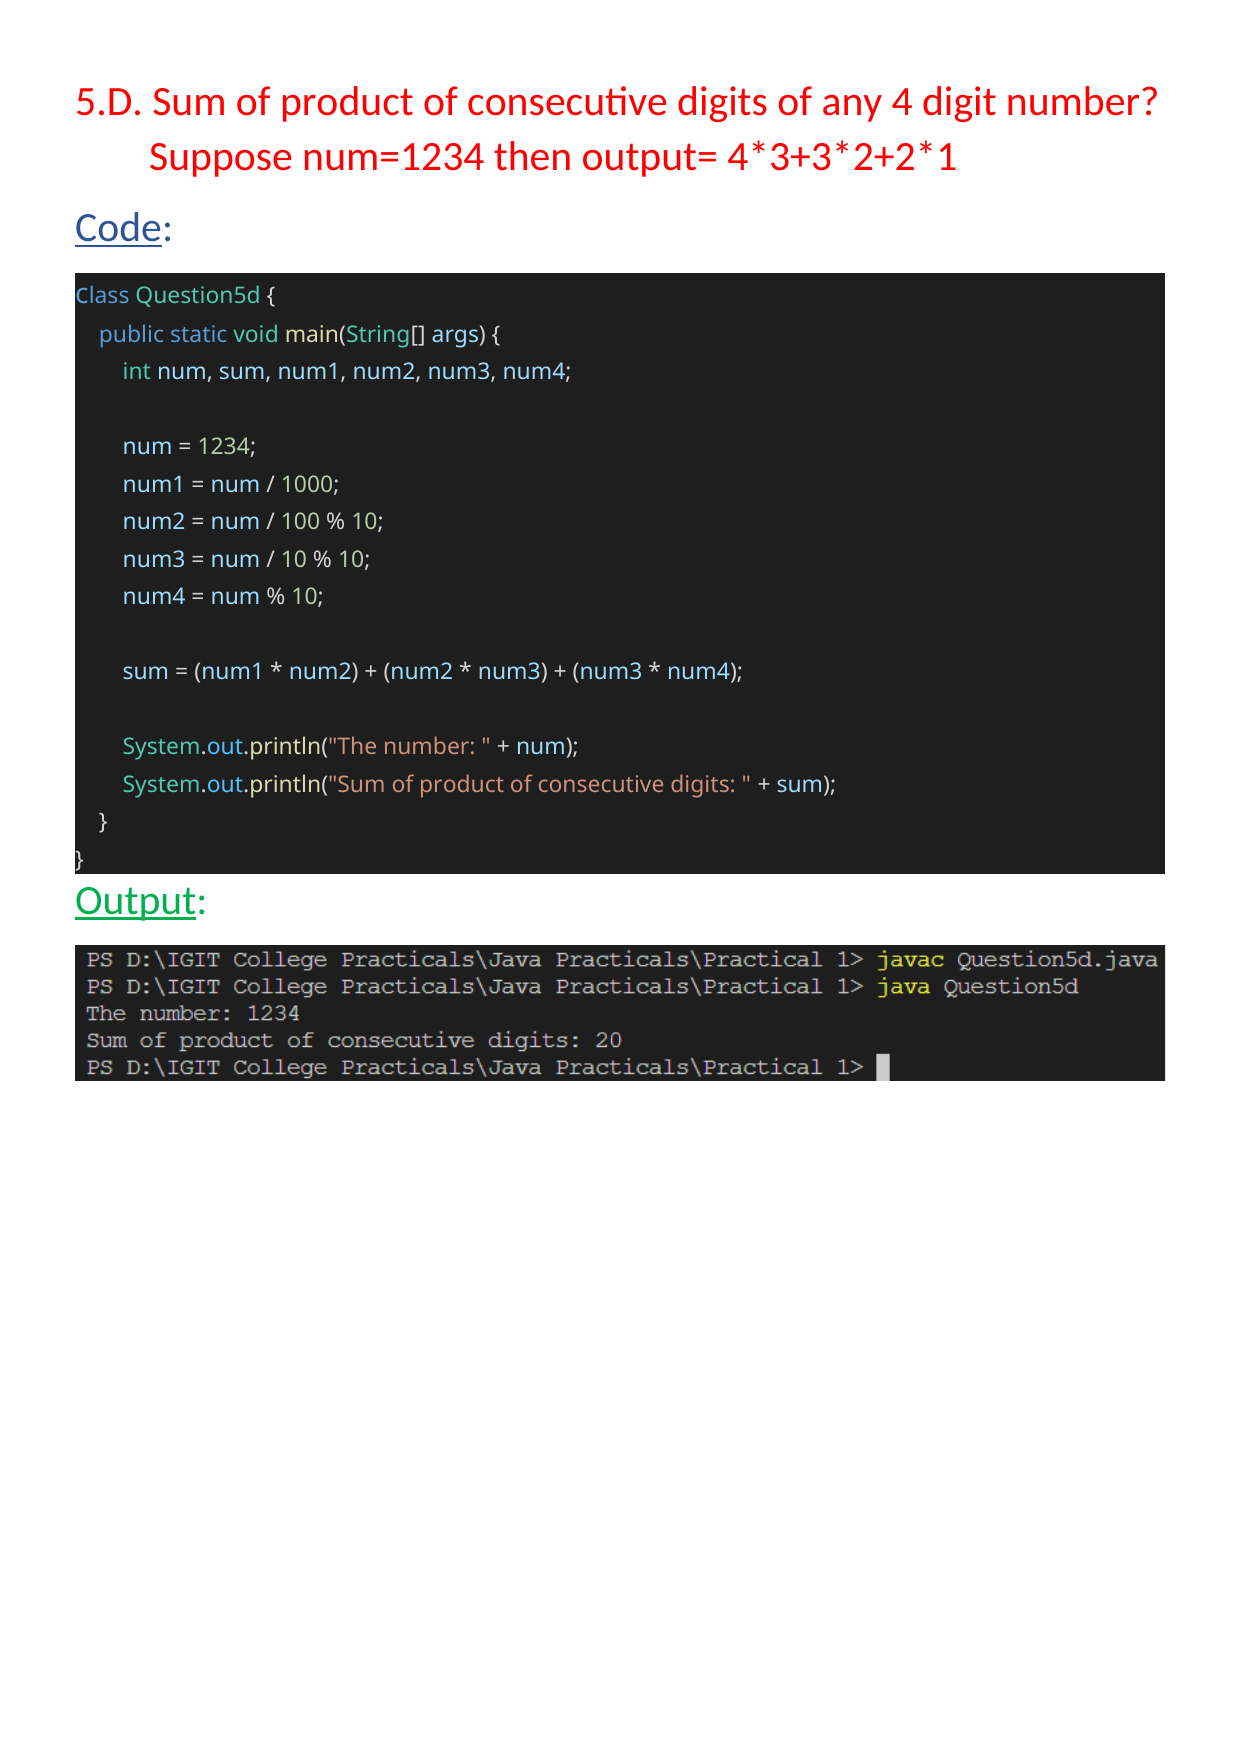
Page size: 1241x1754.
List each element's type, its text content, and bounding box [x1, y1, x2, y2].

text public static void main(String[] args) { [75, 311, 1165, 349]
text } [75, 836, 1165, 874]
picture [75, 945, 1166, 1081]
text num = 1234; [75, 424, 1165, 461]
text System.out.println("The number: " + num); [75, 724, 1165, 761]
text class Question5d { [75, 273, 1165, 311]
text 5.D. Sum of product of consecutive digits of any 4 digit number? Suppose num=1234 then output= 4*3+3*2+2*1 [75, 75, 1165, 181]
text } [75, 799, 1165, 836]
text num3 = num / 10 % 10; [75, 536, 1165, 574]
text num4 = num % 10; [75, 574, 1165, 611]
text Code: [75, 201, 1165, 252]
text num2 = num / 100 % 10; [75, 499, 1165, 536]
text sum = (num1 * num2) + (num2 * num3) + (num3 * num4); [75, 649, 1165, 686]
text int num, sum, num1, num2, num3, num4; [75, 349, 1165, 386]
text num1 = num / 1000; [75, 461, 1165, 499]
text System.out.println("Sum of product of consecutive digits: " + sum); [75, 761, 1165, 799]
text Output: [75, 874, 1165, 925]
